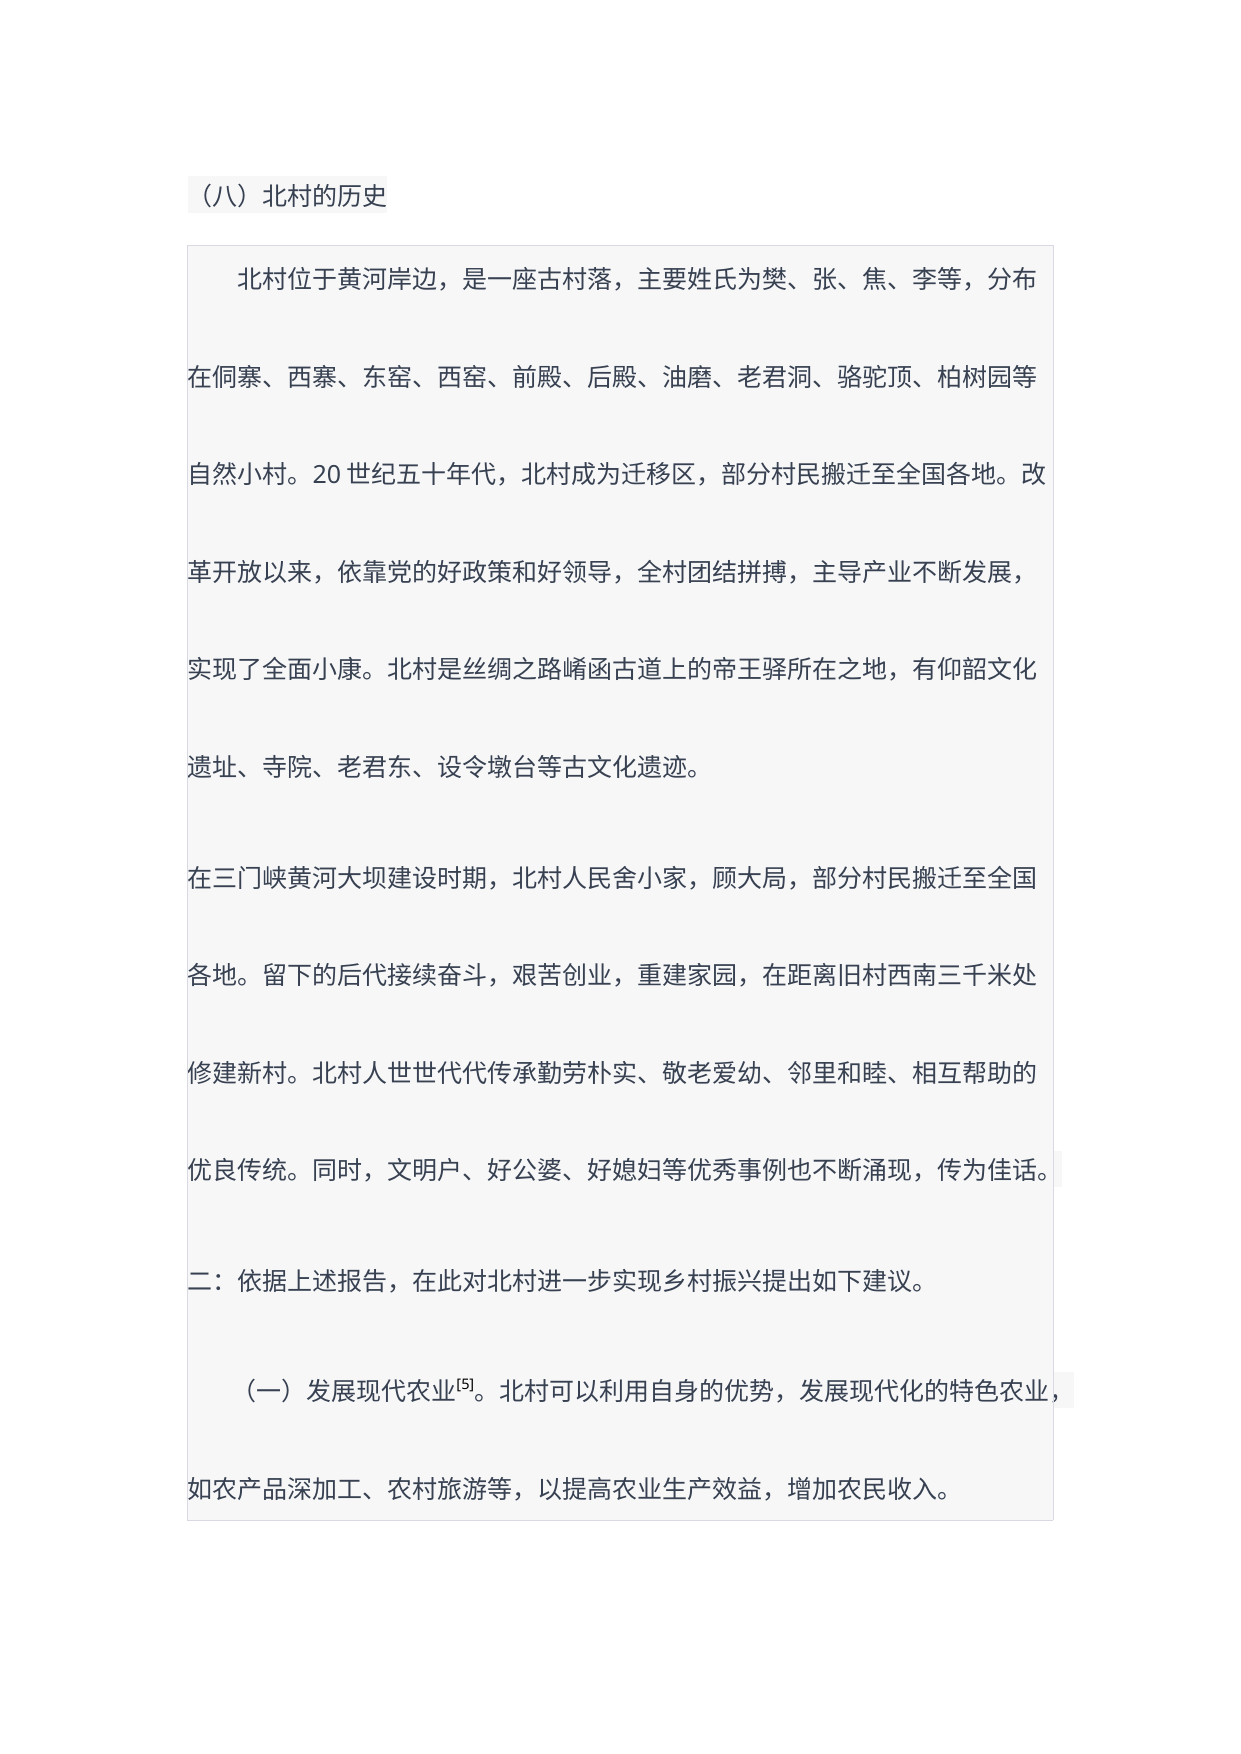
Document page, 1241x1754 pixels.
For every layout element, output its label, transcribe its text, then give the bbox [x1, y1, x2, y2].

text （八）北村的历史 [187, 162, 1053, 227]
text 二：依据上述报告，在此对北村进一步实现乡村振兴提出如下建议。 [188, 1246, 1053, 1312]
text （一）发展现代农业[5]。北村可以利用自身的优势，发展现代化的特色农业，如农产品深加工、农村旅游等，以提高农业生产效益，增加农民收入。 [188, 1357, 1053, 1520]
text 在三门峡黄河大坝建设时期，北村人民舍小家，顾大局，部分村民搬迁至全国各地。留下的后代接续奋斗，艰苦创业，重建家园，在距离旧村西南三千米处修建新村。北村人世世代代传承勤劳朴实、敬老爱幼、邻里和睦、相互帮助的优良传统。同时，文明户、好公婆、好媳妇等优秀事例也不断涌现，传为佳话。 [188, 843, 1053, 1201]
text 北村位于黄河岸边，是一座古村落，主要姓氏为樊、张、焦、李等，分布在侗寨、西寨、东窑、西窑、前殿、后殿、油磨、老君洞、骆驼顶、柏树园等自然小村。20世纪五十年代，北村成为迁移区，部分村民搬迁至全国各地。改革开放以来，依靠党的好政策和好领导，全村团结拼搏，主导产业不断发展，实现了全面小康。北村是丝绸之路崤函古道上的帝王驿所在之地，有仰韶文化遗址、寺院、老君东、设令墩台等古文化遗迹。 [188, 246, 1053, 798]
